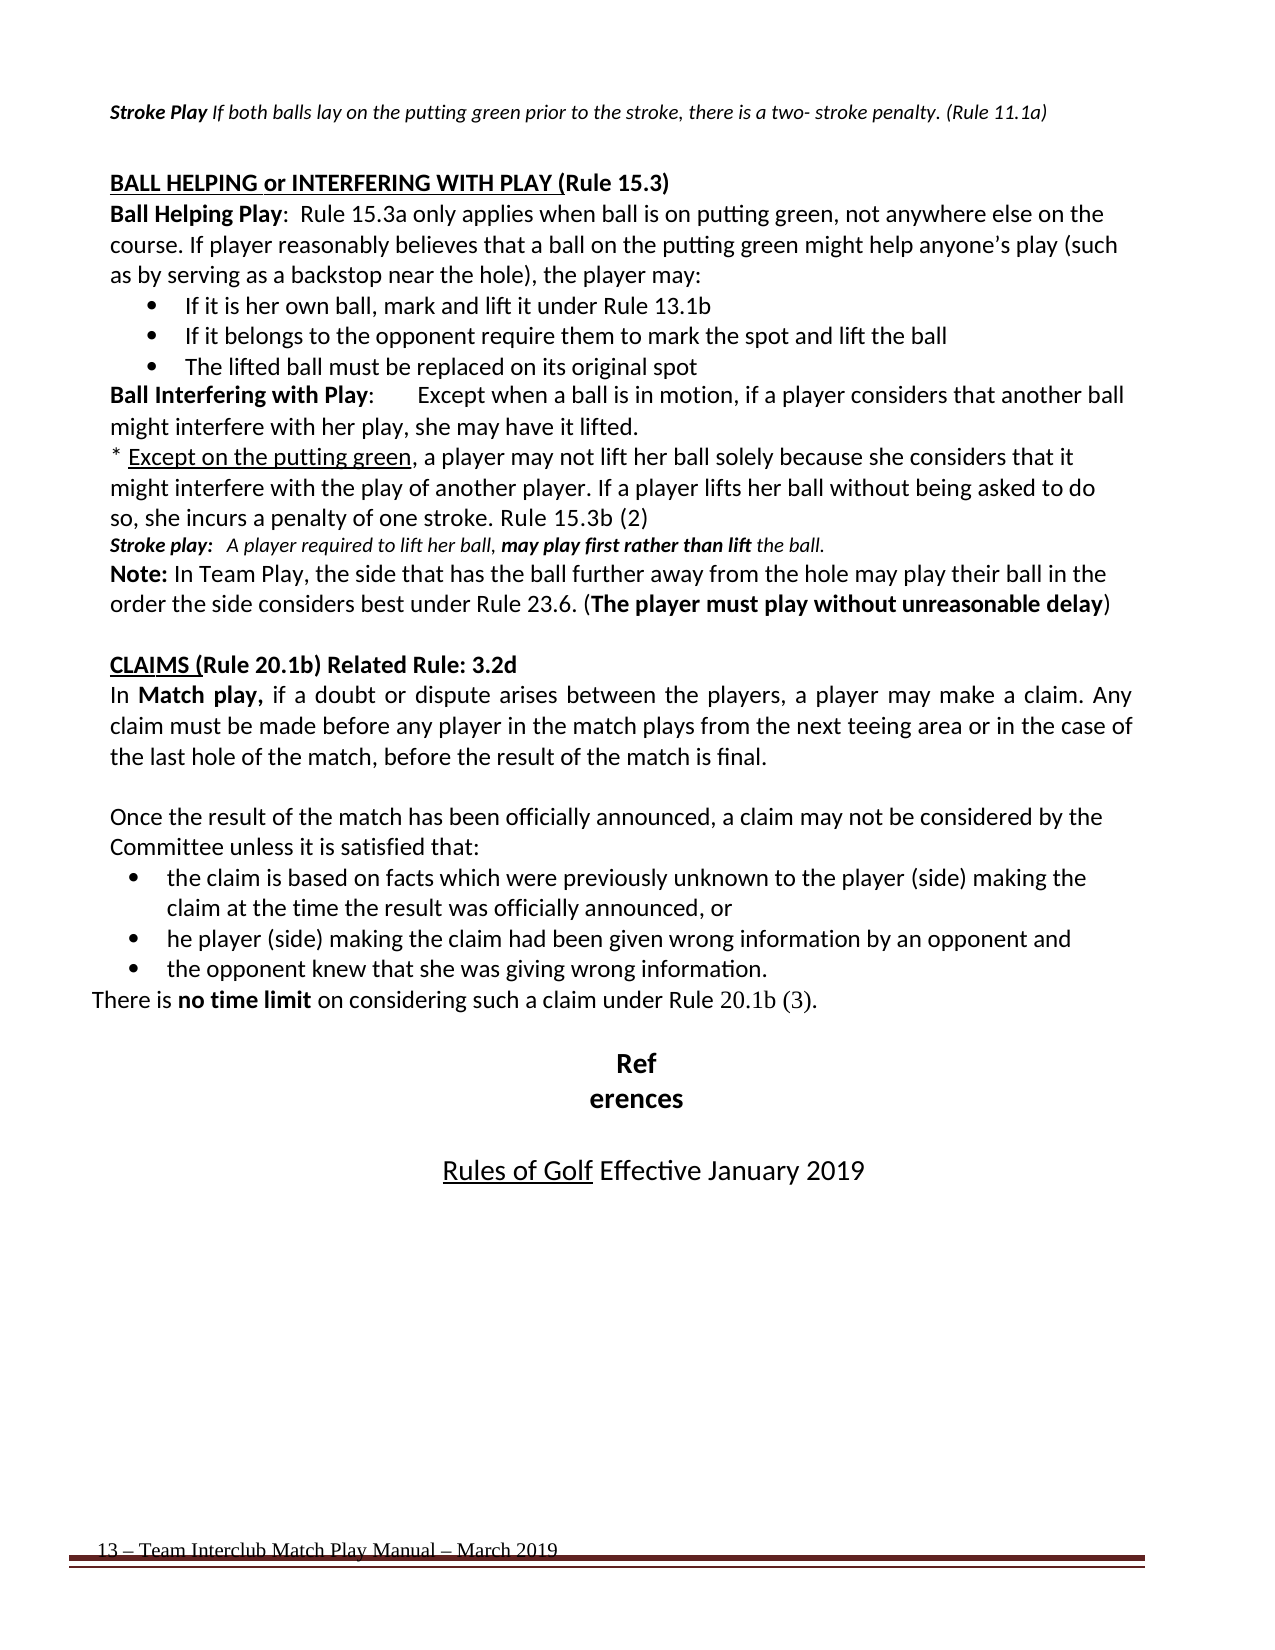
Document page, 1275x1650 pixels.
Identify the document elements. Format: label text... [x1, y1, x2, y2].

list the claim is based on facts which were previously unknown to the player (side) making the claim at the time the result was officially announced, or [129, 862, 1129, 923]
text Stroke play: A player required to lift her ball, may play first rather than lift the ball. [110, 533, 1179, 558]
text Rules of Golf Effective January 2019 [260, 1152, 991, 1187]
list The lifted ball must be replaced on its original spot [147, 351, 1135, 382]
text Ball Interfering with Play: Except when a ball is in motion, if a player considers that another ball [110, 382, 1179, 411]
list If it belongs to the opponent require them to mark the spot and lift the ball [147, 321, 1135, 351]
text References [570, 1045, 703, 1116]
text Note: In Team Play, the side that has the ball further away from the hole may play their ball in the order the side considers best under Rule 23.6. (The player must play without unreasonable delay) [110, 558, 1159, 619]
text BALL HELPING or INTERFERING WITH PLAY (Rule 15.3) [110, 167, 1179, 198]
text * Except on the putting green, a player may not lift her ball solely because she considers that it might interfere with the play of another player. If a player lifts her ball without being asked to do so, she incurs a penalty of one stroke. Rule 15.3b (2) [110, 441, 1129, 533]
text There is no time limit on considering such a claim under Rule 20.1b (3). [92, 984, 860, 1014]
list he player (side) making the claim had been given wrong information by an opponent and [129, 923, 1129, 953]
text Stroke Play If both balls lay on the putting green prior to the stroke, there is a two- stroke penalty. (Rule 11.1a) [110, 101, 1179, 126]
text Once the result of the match has been officially announced, a claim may not be considered by the [110, 801, 1179, 831]
text In Match play, if a doubt or dispute arises between the players, a player may make a claim. Any claim must be made before any player in the match plays from the next teeing area or in the case of the last hole of the match, before the result of the match is final. [110, 680, 1133, 771]
text might interfere with her play, she may have it lifted. [110, 411, 1179, 441]
list If it is her own ball, mark and lift it under Rule 13.1b [147, 290, 1135, 321]
text CLAIMS (Rule 20.1b) Related Rule: 3.2d [110, 649, 1179, 679]
text Ball Helping Play: Rule 15.3a only applies when ball is on putting green, not anywhere else on the course. If player reasonably believes that a ball on the putting green might help anyone’s play (such as by serving as a backstop near the hole), the player may: [110, 198, 1135, 290]
list the opponent knew that she was giving wrong information. [129, 953, 1129, 984]
text Committee unless it is satisfied that: [110, 831, 1179, 862]
